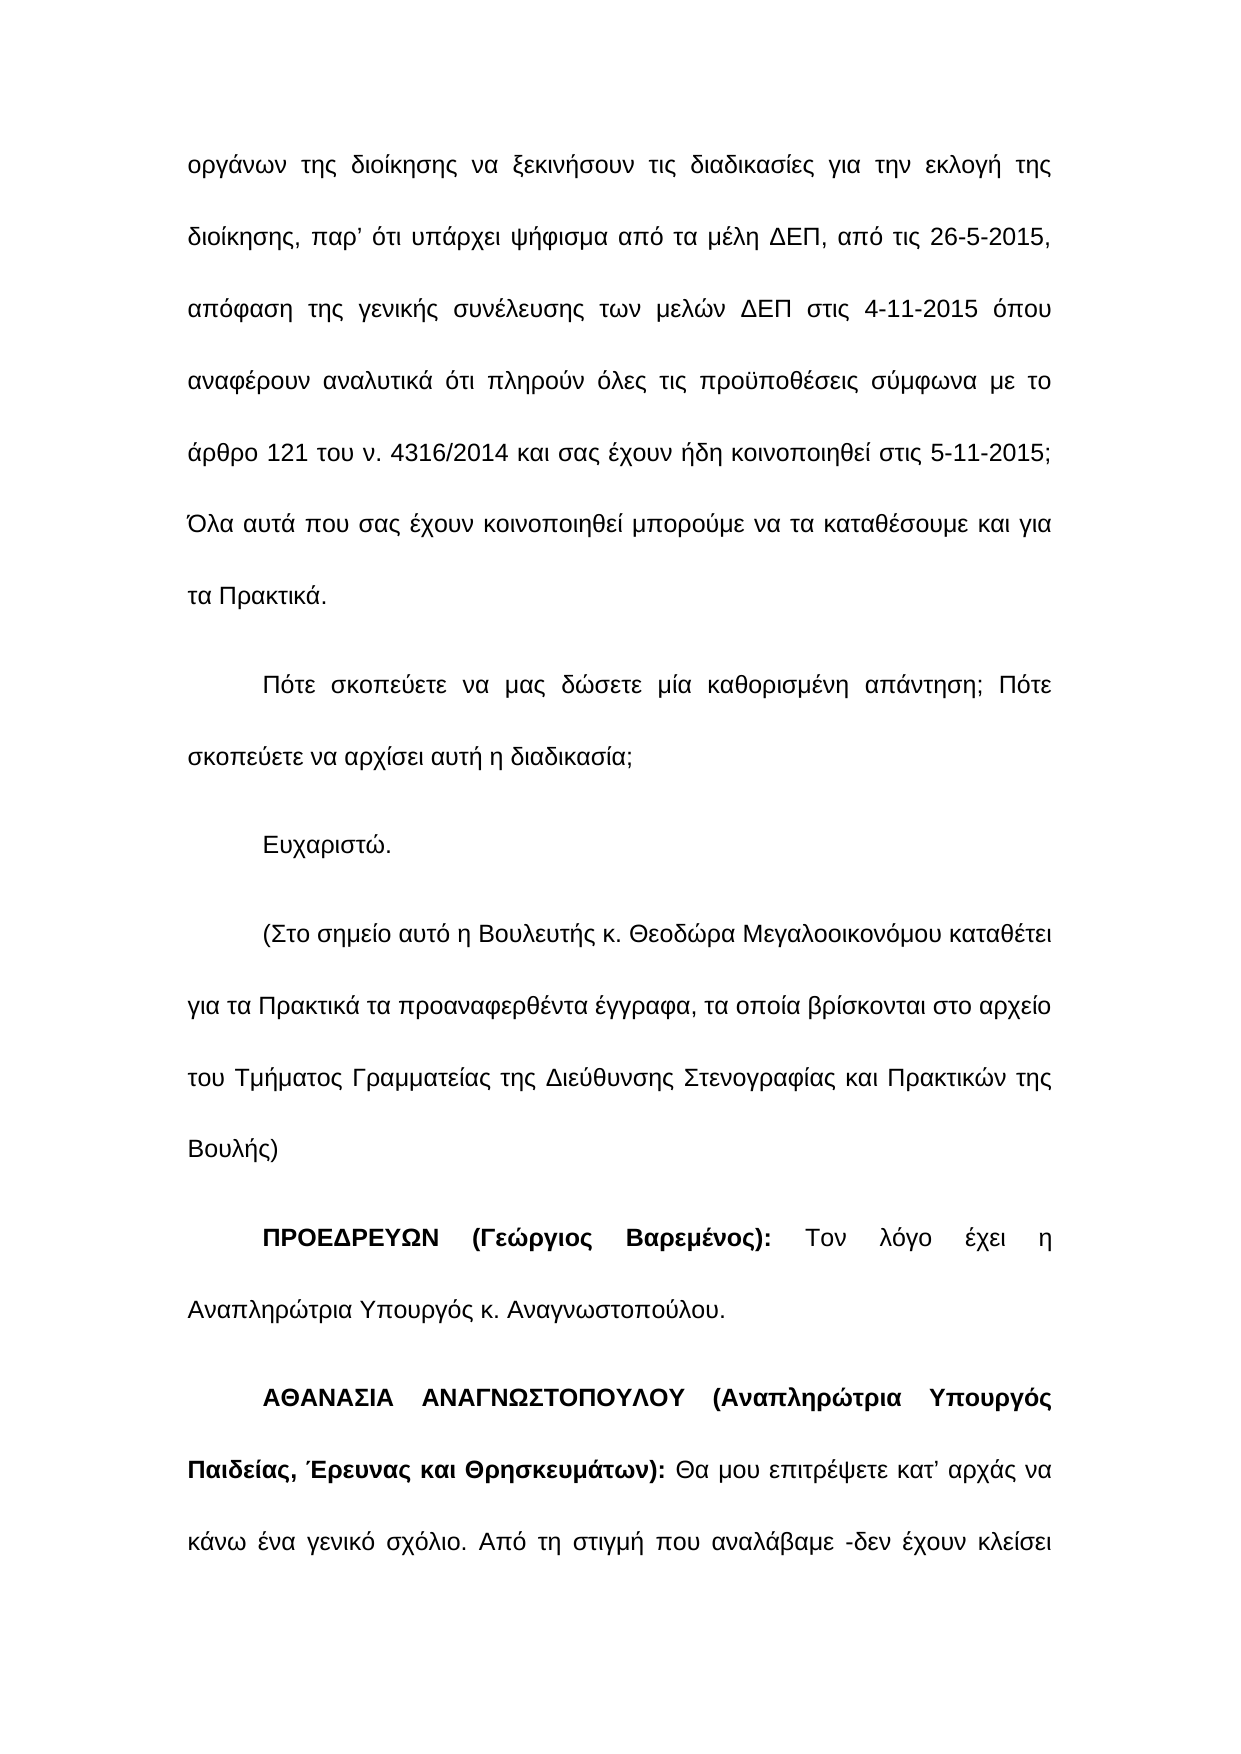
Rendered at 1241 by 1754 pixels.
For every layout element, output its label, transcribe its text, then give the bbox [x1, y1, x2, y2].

text Πότε σκοπεύετε να μας δώσετε μία καθορισμένη απάντηση; Πότε σκοπεύετε να αρχίσει αυτή η διαδικασία; [187, 670, 1053, 770]
text ΠΡΟΕΔΡΕΥΩΝ (Γεώργιος Βαρεμένος): Τον λόγο έχει η Αναπληρώτρια Υπουργός κ. Αναγνωστοπούλου. [187, 1223, 1053, 1323]
text (Στο σημείο αυτό η Βουλευτής κ. Θεοδώρα Μεγαλοοικονόμου καταθέτει για τα Πρακτικά τα προαναφερθέντα έγγραφα, τα οποία βρίσκονται στο αρχείο του Τμήματος Γραμματείας της Διεύθυνσης Στενογραφίας και Πρακτικών της Βουλής) [187, 919, 1053, 1163]
text Ευχαριστώ. [187, 830, 1053, 859]
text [187, 1383, 1053, 1556]
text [187, 150, 1053, 515]
